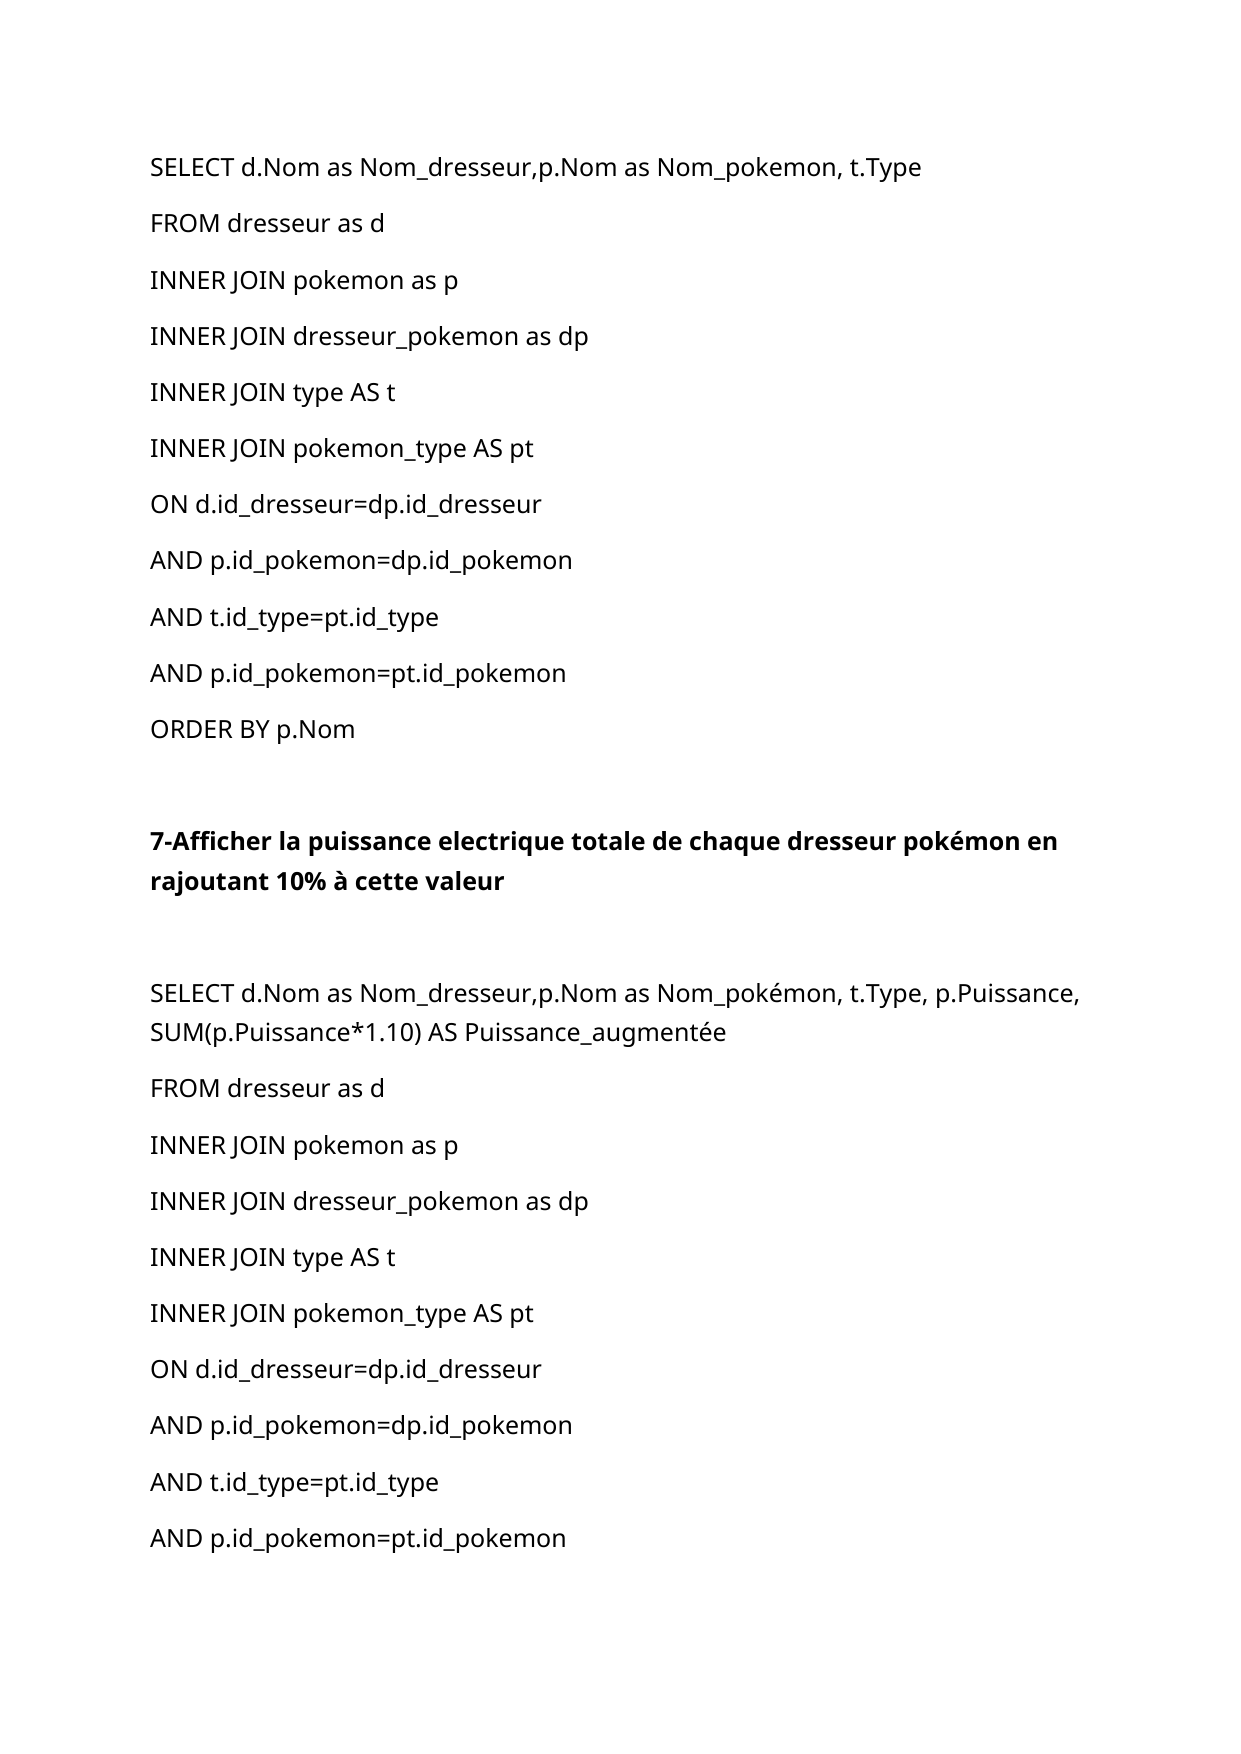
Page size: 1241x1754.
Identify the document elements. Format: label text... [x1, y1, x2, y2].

text 7-Afficher la puissance electrique totale de chaque dresseur pokémon en rajoutant 10% à cette valeur [150, 824, 1090, 897]
text ON d.id_dresseur=dp.id_dresseur [150, 1352, 1090, 1386]
text AND p.id_pokemon=pt.id_pokemon [150, 1520, 1090, 1554]
text ON d.id_dresseur=dp.id_dresseur [150, 487, 1090, 521]
text INNER JOIN dresseur_pokemon as dp [150, 1183, 1090, 1217]
text SELECT d.Nom as Nom_dresseur,p.Nom as Nom_pokemon, t.Type [150, 150, 1090, 184]
text INNER JOIN type AS t [150, 374, 1090, 409]
text AND p.id_pokemon=pt.id_pokemon [150, 655, 1090, 689]
text INNER JOIN type AS t [150, 1239, 1090, 1274]
text INNER JOIN pokemon as p [150, 1127, 1090, 1161]
text FROM dresseur as d [150, 1071, 1090, 1105]
text INNER JOIN pokemon_type AS pt [150, 431, 1090, 465]
text FROM dresseur as d [150, 206, 1090, 240]
text INNER JOIN pokemon as p [150, 262, 1090, 296]
text AND p.id_pokemon=dp.id_pokemon [150, 543, 1090, 577]
text ORDER BY p.Nom [150, 711, 1090, 746]
text AND t.id_type=pt.id_type [150, 599, 1090, 633]
text INNER JOIN dresseur_pokemon as dp [150, 318, 1090, 352]
text SELECT d.Nom as Nom_dresseur,p.Nom as Nom_pokémon, t.Type, p.Puissance, SUM(p.Puissance*1.10) AS Puissance_augmentée [150, 976, 1090, 1049]
text INNER JOIN pokemon_type AS pt [150, 1296, 1090, 1330]
text AND t.id_type=pt.id_type [150, 1464, 1090, 1498]
text AND p.id_pokemon=dp.id_pokemon [150, 1408, 1090, 1442]
